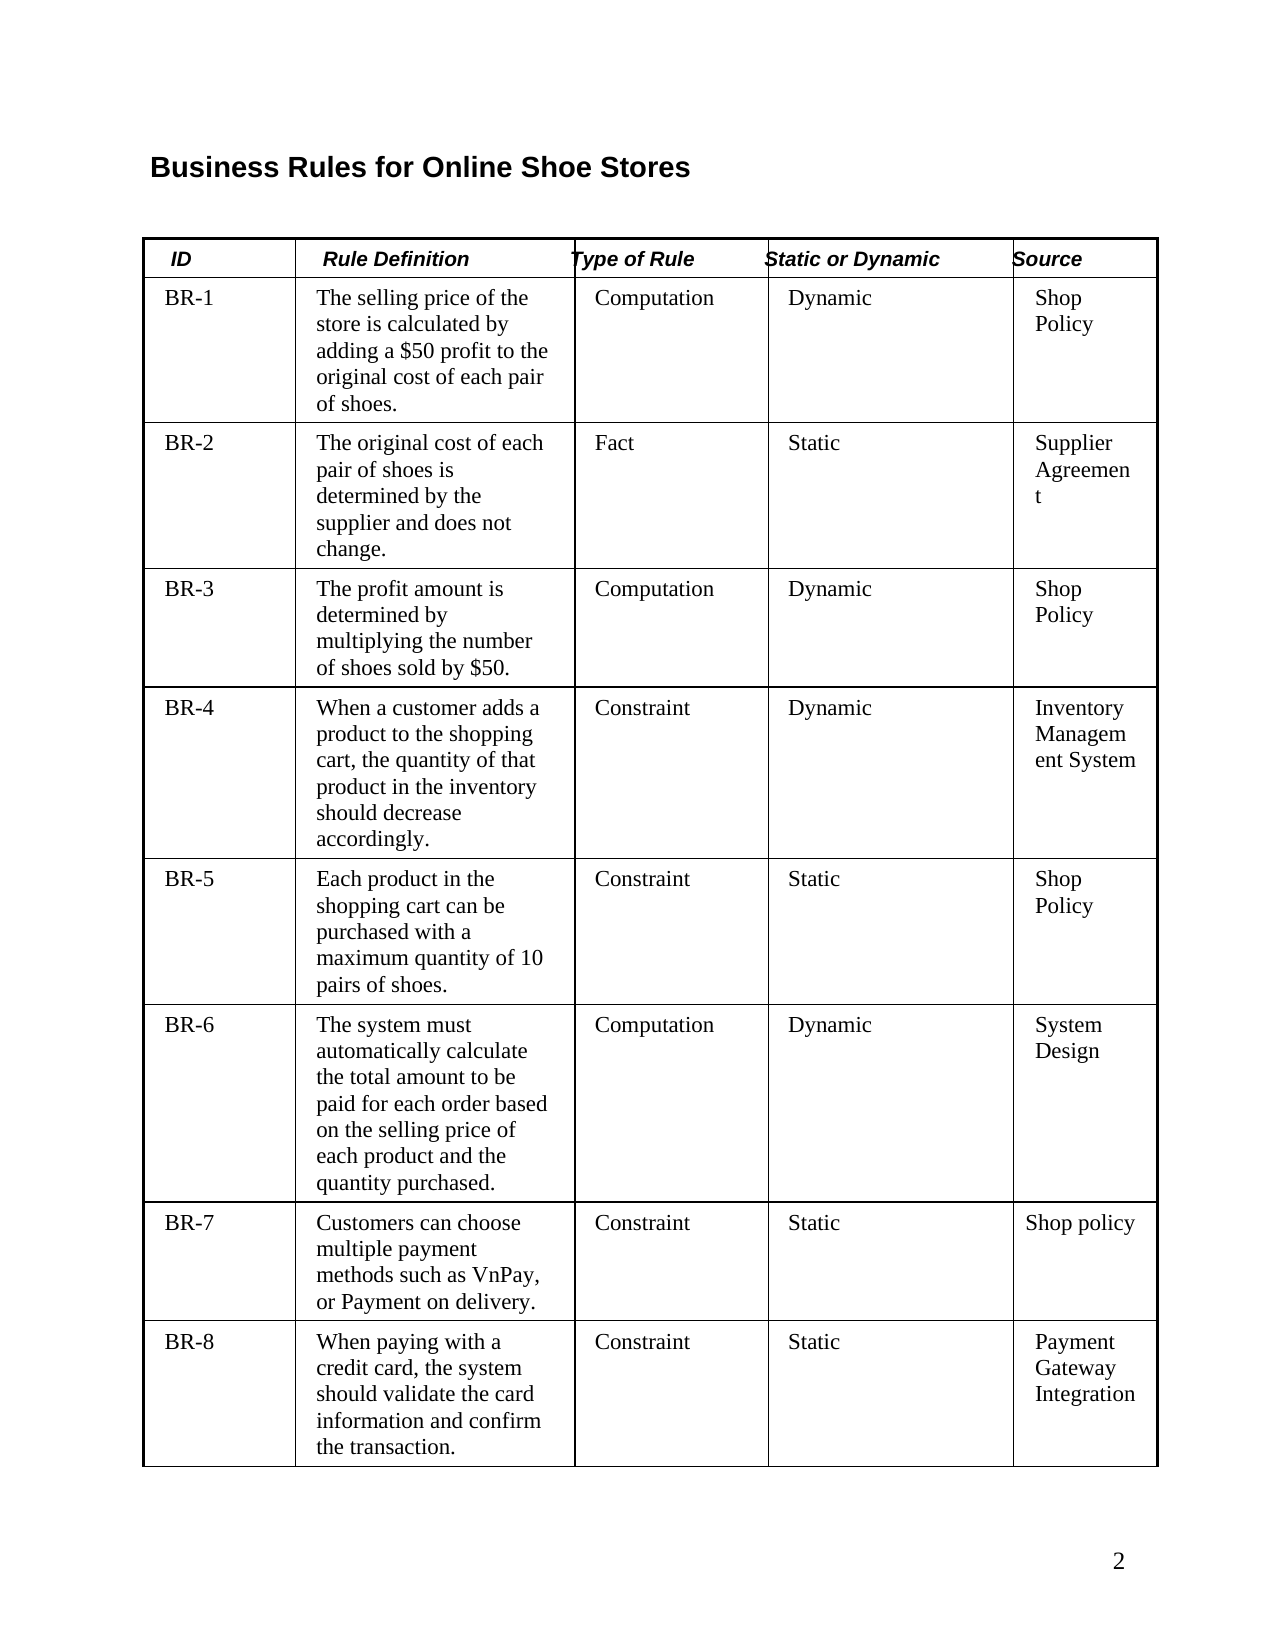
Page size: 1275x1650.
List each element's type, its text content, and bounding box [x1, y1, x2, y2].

table_cell BR-5 [145, 859, 295, 1003]
table_cell Payment Gateway Integration [1014, 1321, 1156, 1466]
table_cell BR-3 [145, 569, 295, 686]
table_header Type of Rule [576, 240, 768, 277]
table_cell Constraint [576, 859, 768, 1003]
table_cell Constraint [576, 688, 768, 858]
subtitle Business Rules for Online Shoe Stores [150, 150, 1125, 183]
table_cell Static [769, 1321, 1013, 1466]
table_cell Dynamic [769, 278, 1013, 422]
table_header Rule Definition [296, 240, 574, 277]
table_cell Dynamic [769, 1005, 1013, 1201]
table_cell Dynamic [769, 569, 1013, 686]
table_cell Computation [576, 1005, 768, 1201]
table_cell The system must automatically calculate the total amount to be paid for each order based on the selling price of each product and the quantity purchased. [296, 1005, 574, 1201]
table_cell The profit amount is determined by multiplying the number of shoes sold by $50. [296, 569, 574, 686]
table_cell Inventory Management System [1014, 688, 1156, 858]
table_cell Each product in the shopping cart can be purchased with a maximum quantity of 10 pairs of shoes. [296, 859, 574, 1003]
table_cell Shop Policy [1014, 569, 1156, 686]
table_cell Supplier Agreement [1014, 423, 1156, 567]
table_cell The selling price of the store is calculated by adding a $50 profit to the original cost of each pair of shoes. [296, 278, 574, 422]
table_cell Shop Policy [1014, 859, 1156, 1003]
table_cell Computation [576, 569, 768, 686]
table_cell BR-8 [145, 1321, 295, 1466]
table_header ID [145, 240, 295, 277]
table_cell Constraint [576, 1203, 768, 1320]
table_cell BR-4 [145, 688, 295, 858]
table_cell BR-2 [145, 423, 295, 567]
table_header Static or Dynamic [769, 240, 1013, 277]
table_cell BR-7 [145, 1203, 295, 1320]
table_cell Shop Policy [1014, 278, 1156, 422]
table_cell Static [769, 859, 1013, 1003]
table_header Source [1014, 240, 1156, 277]
table_cell BR-1 [145, 278, 295, 422]
table_cell Fact [576, 423, 768, 567]
table_cell Dynamic [769, 688, 1013, 858]
table_cell Static [769, 423, 1013, 567]
table_cell The original cost of each pair of shoes is determined by the supplier and does not change. [296, 423, 574, 567]
table_cell System Design [1014, 1005, 1156, 1201]
table_cell BR-6 [145, 1005, 295, 1201]
table_cell Customers can choose multiple payment methods such as VnPay, or Payment on delivery. [296, 1203, 574, 1320]
table_cell Constraint [576, 1321, 768, 1466]
table_cell Shop policy [1014, 1203, 1156, 1320]
table_cell When a customer adds a product to the shopping cart, the quantity of that product in the inventory should decrease accordingly. [296, 688, 574, 858]
table_cell Static [769, 1203, 1013, 1320]
table_cell When paying with a credit card, the system should validate the card information and confirm the transaction. [296, 1321, 574, 1466]
table_cell Computation [576, 278, 768, 422]
